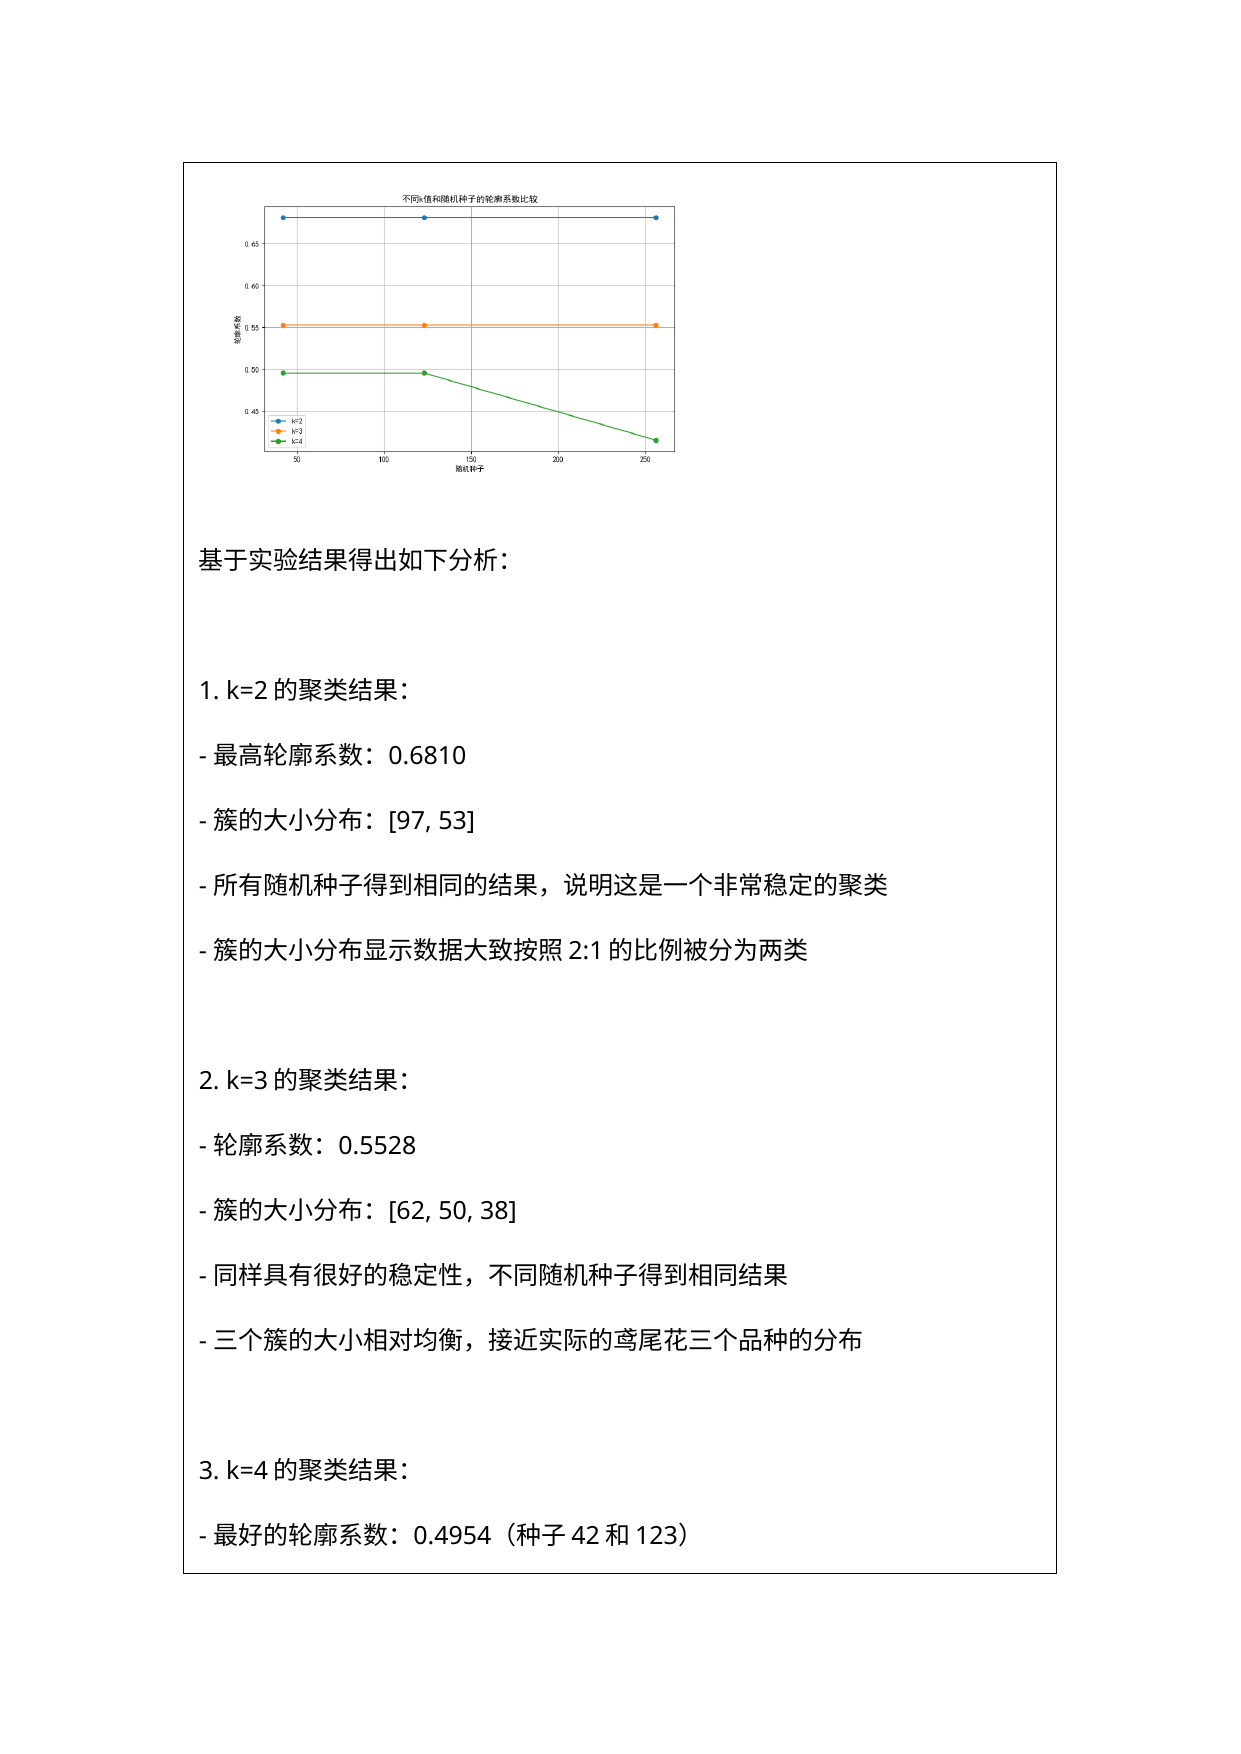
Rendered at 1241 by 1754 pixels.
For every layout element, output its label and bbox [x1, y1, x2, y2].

table_cell [184, 163, 1056, 1572]
picture [198, 168, 727, 486]
